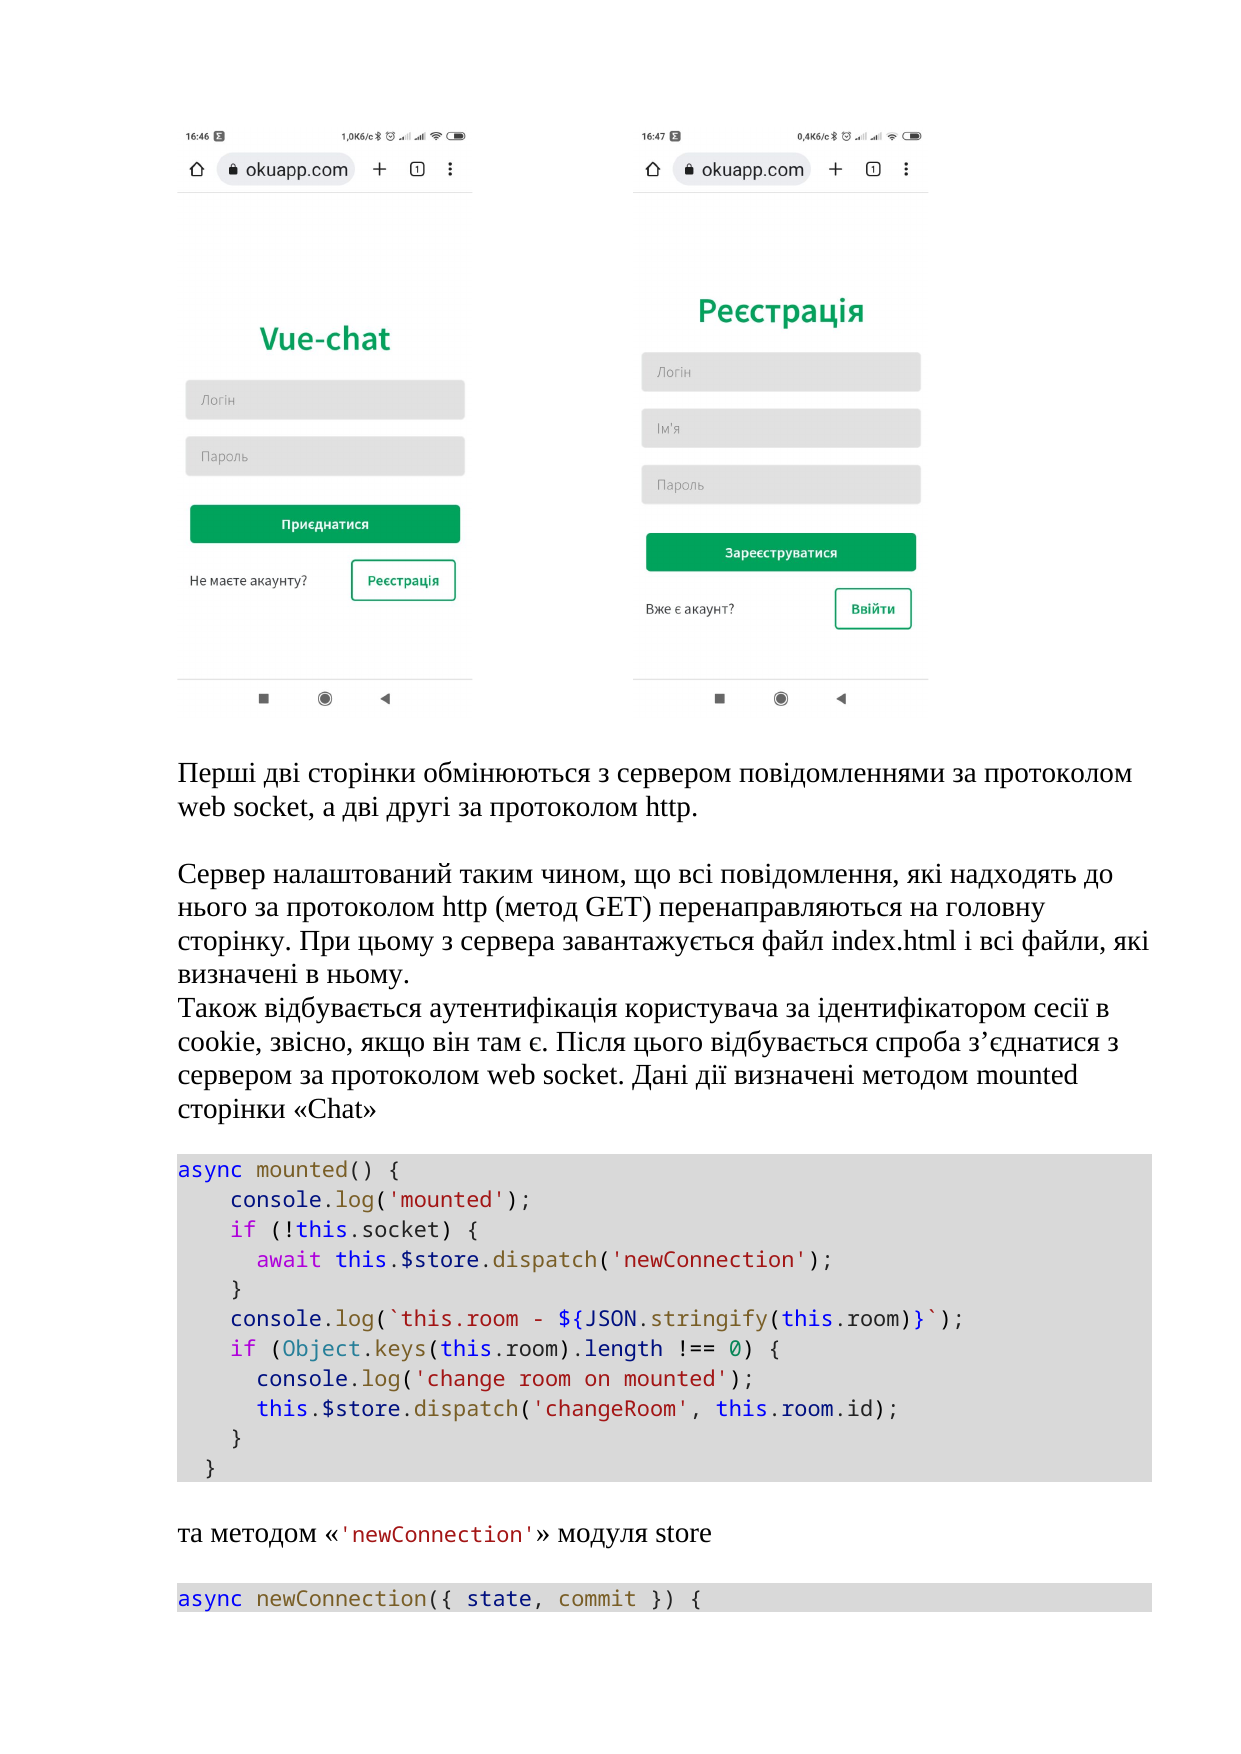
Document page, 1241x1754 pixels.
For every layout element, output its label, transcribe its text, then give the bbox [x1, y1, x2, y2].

text } [177, 1452, 1152, 1482]
text await this.$store.dispatch('newConnection'); [177, 1243, 1152, 1273]
text this.$store.dispatch('changeRoom', this.room.id); [177, 1392, 1152, 1422]
text console.log(`this.room - ${JSON.stringify(this.room)}`); [177, 1303, 1152, 1333]
picture [633, 127, 929, 718]
text та методом «'newConnection'» модуля store [177, 1515, 1152, 1549]
picture [177, 127, 473, 718]
text } [177, 1422, 1152, 1452]
text } [177, 1273, 1152, 1303]
text if (Object.keys(this.room).length !== 0) { [177, 1333, 1152, 1363]
text async newConnection({ state, commit }) { [177, 1583, 1152, 1612]
text Сервер налаштований таким чином, що всі повідомлення, які надходять до нього за протоколом http (метод GET) перенаправляються на головну сторінку. При цьому з сервера завантажується файл index.html і всі файли, які визначені в ньому. [177, 856, 1152, 990]
text if (!this.socket) { [177, 1214, 1152, 1243]
text Перші дві сторінки обмінюються з сервером повідомленнями за протоколом web socket, а дві другі за протоколом http. [177, 755, 1152, 822]
text console.log('mounted'); [177, 1184, 1152, 1214]
text async mounted() { [177, 1154, 1152, 1184]
text console.log('change room on mounted'); [177, 1363, 1152, 1392]
text Також відбувається аутентифікація користувача за ідентифікатором сесії в cookie, звісно, якщо він там є. Після цього відбувається спроба з’єднатися з сервером за протоколом web socket. Дані дії визначені методом mounted сторінки «Chat» [177, 990, 1152, 1124]
